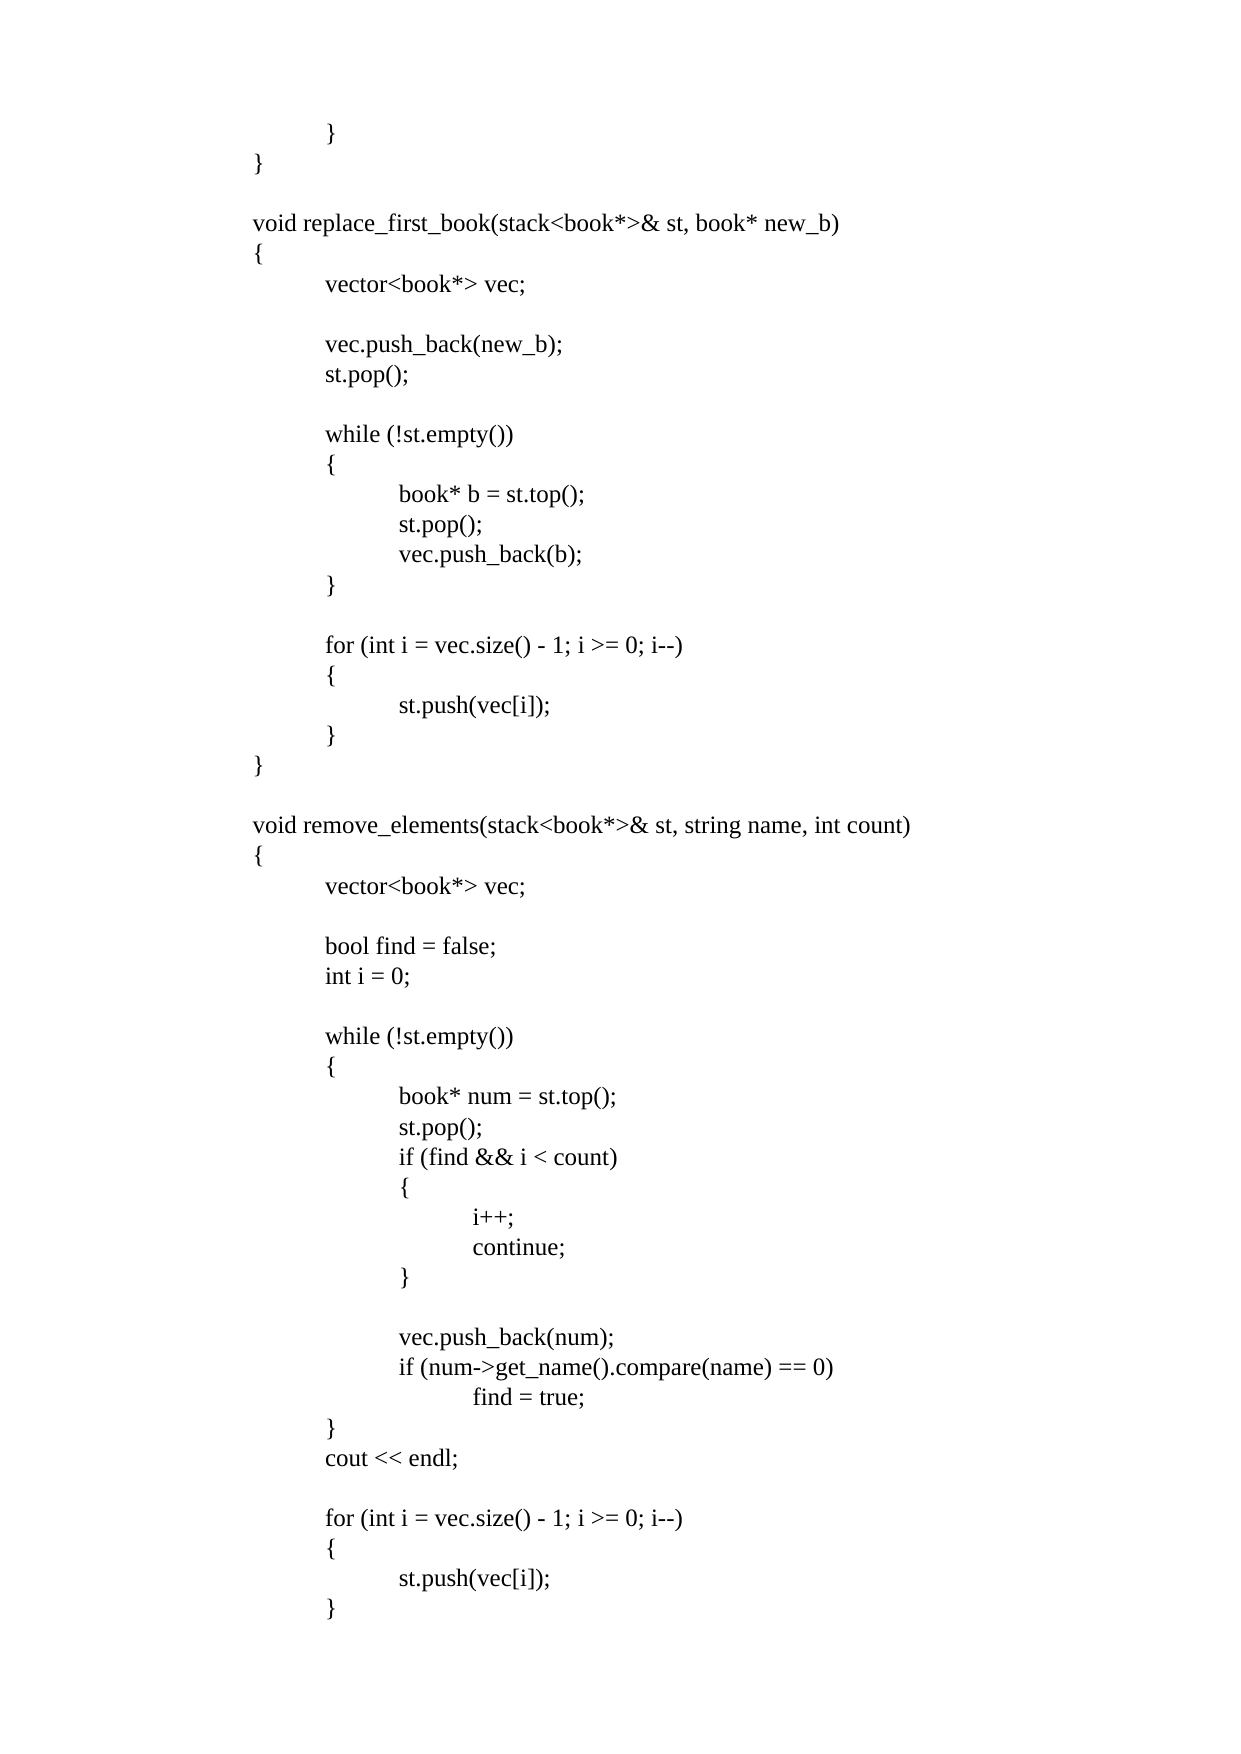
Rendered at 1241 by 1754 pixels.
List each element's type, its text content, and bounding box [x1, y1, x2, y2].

list } [252, 1593, 1152, 1622]
list } [252, 720, 1152, 749]
list int i = 0; [252, 961, 1152, 990]
list { [252, 660, 1152, 689]
list bool find = false; [252, 931, 1152, 960]
list while (!st.empty()) [252, 1021, 1152, 1050]
list if (num->get_name().compare(name) == 0) [252, 1352, 1152, 1381]
list vec.push_back(num); [252, 1322, 1152, 1351]
list find = true; [252, 1382, 1152, 1411]
list for (int i = vec.size() - 1; i >= 0; i--) [252, 1503, 1152, 1532]
list } [252, 570, 1152, 598]
list vector<book*> vec; [252, 871, 1152, 899]
list { [252, 238, 1152, 267]
list if (find && i < count) [252, 1142, 1152, 1170]
list } [252, 148, 1152, 177]
list continue; [252, 1232, 1152, 1261]
list { [252, 1533, 1152, 1562]
list void remove_elements(stack<book*>& st, string name, int count) [252, 811, 1152, 839]
list st.push(vec[i]); [252, 1563, 1152, 1592]
list } [252, 750, 1152, 779]
list st.pop(); [252, 509, 1152, 538]
list i++; [252, 1202, 1152, 1231]
list vec.push_back(new_b); [252, 329, 1152, 358]
list { [252, 1051, 1152, 1080]
list { [252, 449, 1152, 478]
list cout << endl; [252, 1443, 1152, 1471]
list vec.push_back(b); [252, 539, 1152, 568]
list { [252, 841, 1152, 869]
list book* num = st.top(); [252, 1081, 1152, 1110]
list st.pop(); [252, 1112, 1152, 1140]
list vector<book*> vec; [252, 269, 1152, 297]
list for (int i = vec.size() - 1; i >= 0; i--) [252, 630, 1152, 659]
list { [252, 1172, 1152, 1201]
list st.pop(); [252, 359, 1152, 388]
list while (!st.empty()) [252, 419, 1152, 448]
list st.push(vec[i]); [252, 690, 1152, 719]
list } [252, 118, 1152, 147]
list book* b = st.top(); [252, 479, 1152, 508]
list } [252, 1262, 1152, 1291]
list } [252, 1413, 1152, 1441]
list void replace_first_book(stack<book*>& st, book* new_b) [252, 208, 1152, 237]
